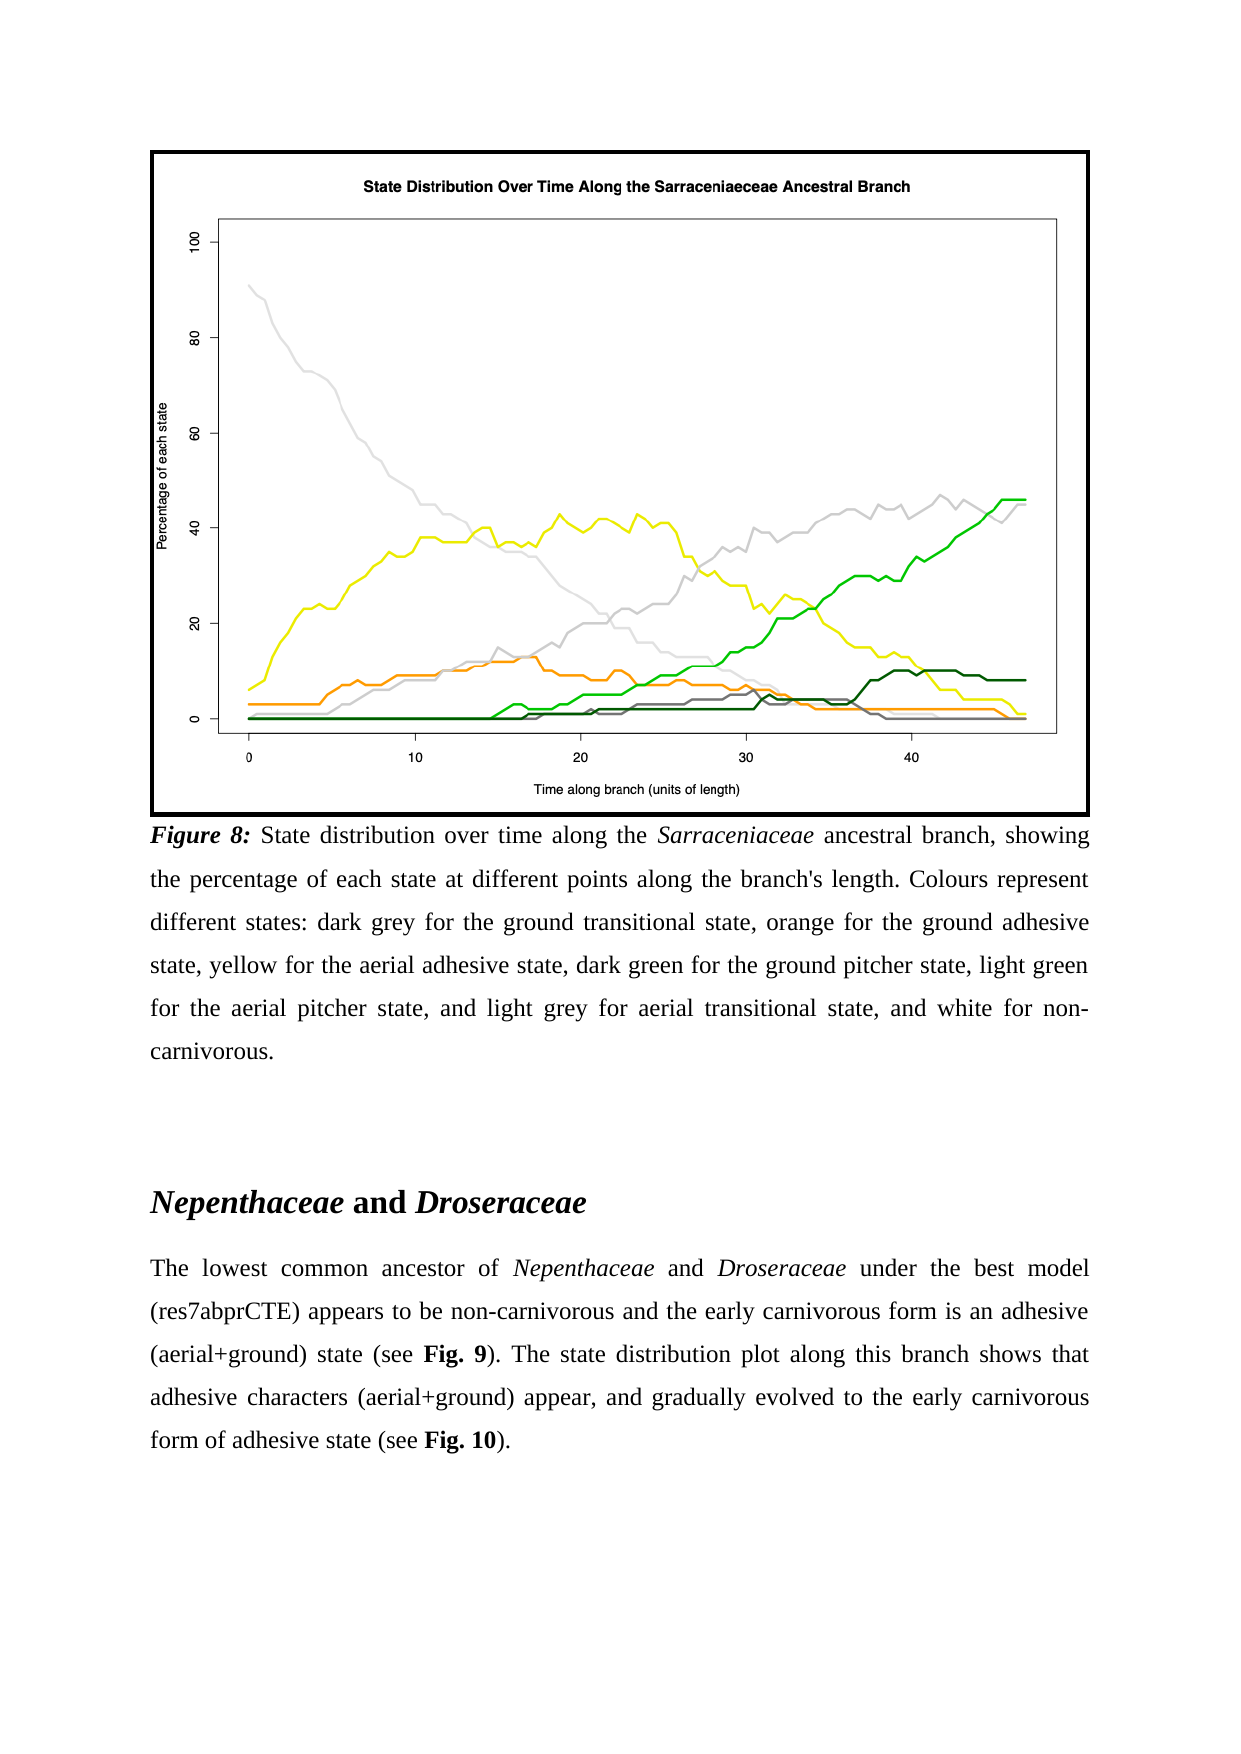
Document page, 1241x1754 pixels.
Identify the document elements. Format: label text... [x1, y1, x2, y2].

text Figure 8: State distribution over time along the Sarraceniaceae ancestral branch, showing the percentage of each state at different points along the branch's length. Colours represent different states: dark grey for the ground transitional state, orange for the ground adhesive state, yellow for the aerial adhesive state, dark green for the ground pitcher state, light green for the aerial pitcher state, and light grey for aerial transitional state, and white for non-carnivorous. [150, 821, 1090, 1065]
subtitle Nepenthaceae and Droseraceae [150, 1183, 1090, 1221]
text The lowest common ancestor of Nepenthaceae and Droseraceae under the best model (res7abprCTE) appears to be non-carnivorous and the early carnivorous form is an adhesive (aerial+ground) state (see Fig. 9). The state distribution plot along this branch shows that adhesive characters (aerial+ground) appear, and gradually evolved to the early carnivorous form of adhesive state (see Fig. 10). [150, 1253, 1090, 1454]
picture [154, 154, 1086, 812]
